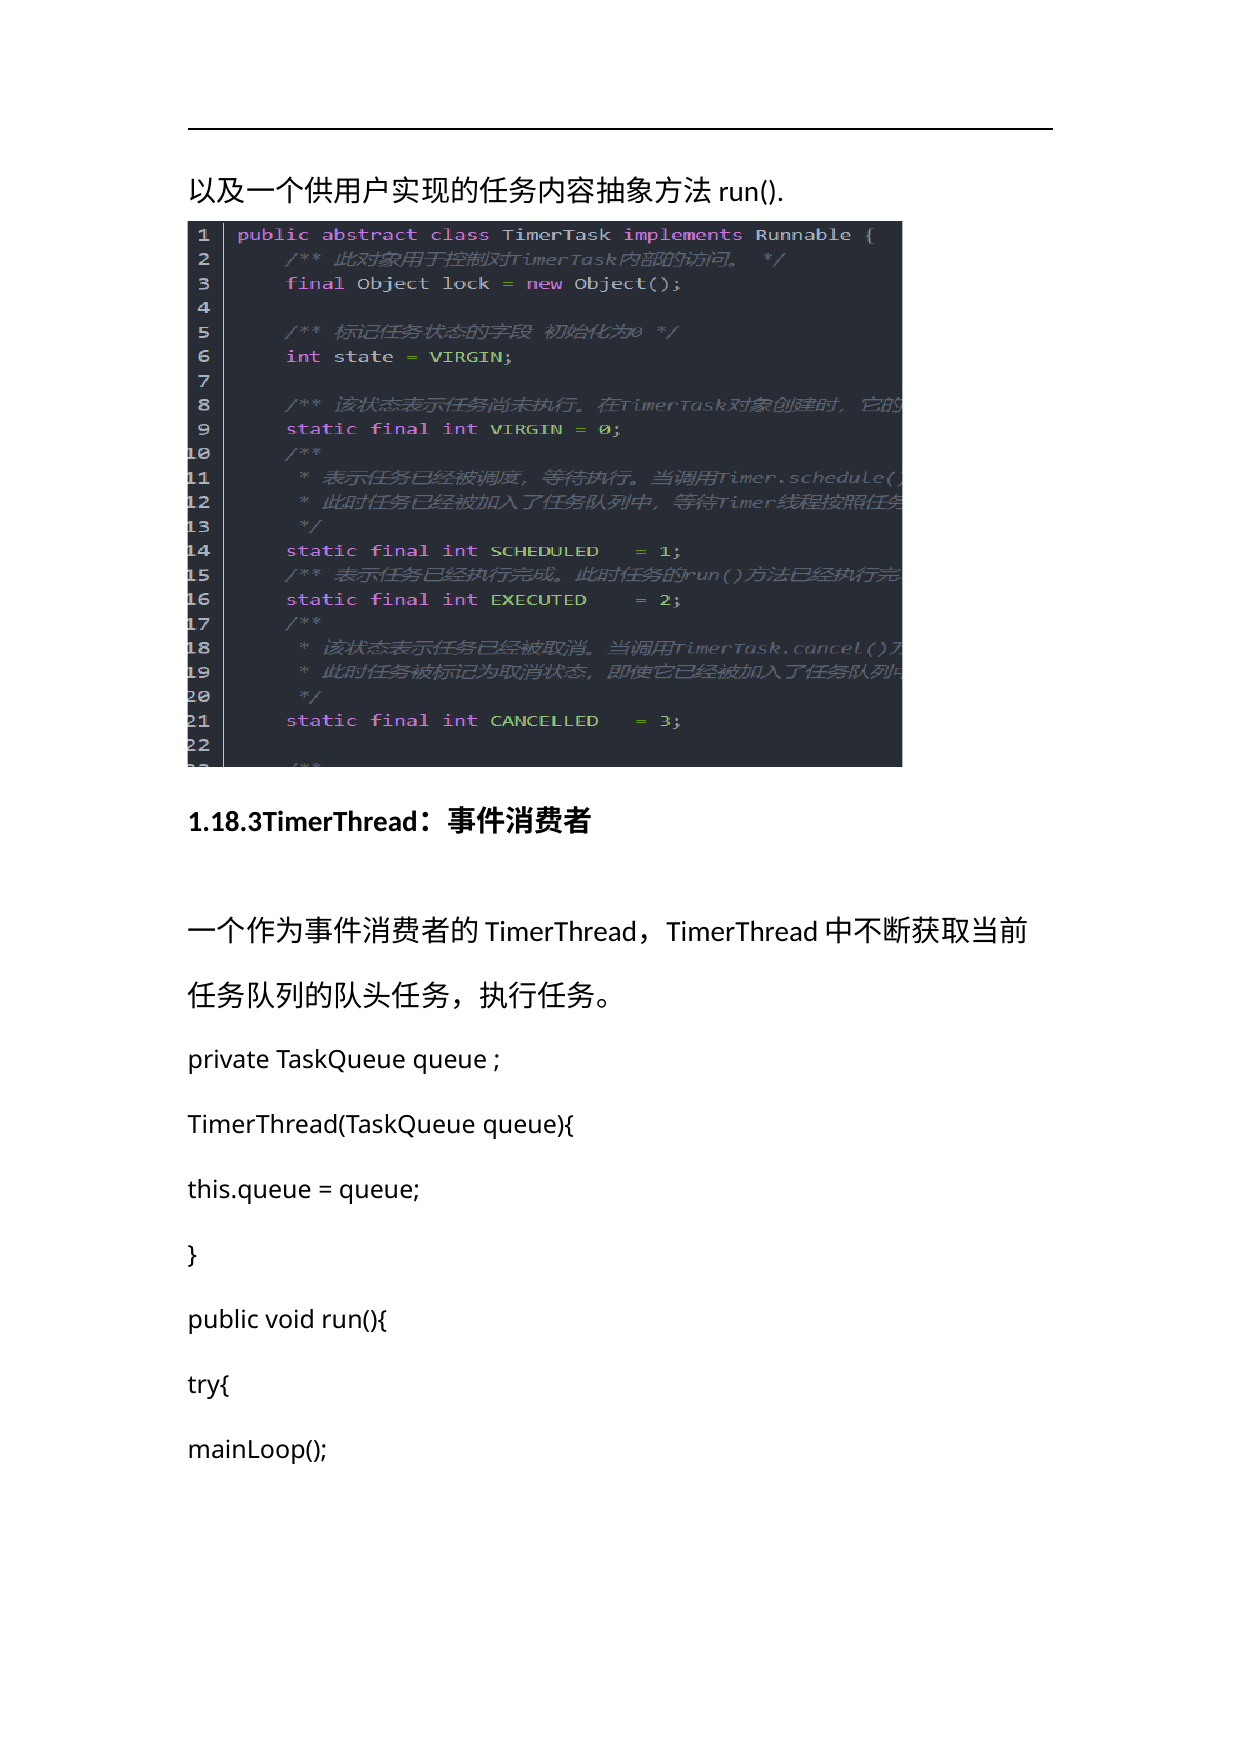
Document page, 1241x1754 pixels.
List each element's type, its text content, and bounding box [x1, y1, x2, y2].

text mainLoop(); [187, 1416, 1053, 1481]
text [187, 156, 1053, 221]
text public void run(){ [187, 1286, 1053, 1351]
subtitle TimerThread：事件消费者 [187, 786, 1053, 851]
text this.queue = queue; [187, 1156, 1053, 1221]
picture [187, 221, 903, 767]
text private TaskQueue queue ; [187, 1026, 1053, 1091]
text } [187, 1221, 1053, 1286]
text 一个作为事件消费者的TimerThread，TimerThread中不断获取当前任务队列的队头任务，执行任务。 [187, 896, 1053, 1026]
text TimerThread(TaskQueue queue){ [187, 1091, 1053, 1156]
text try{ [187, 1351, 1053, 1416]
